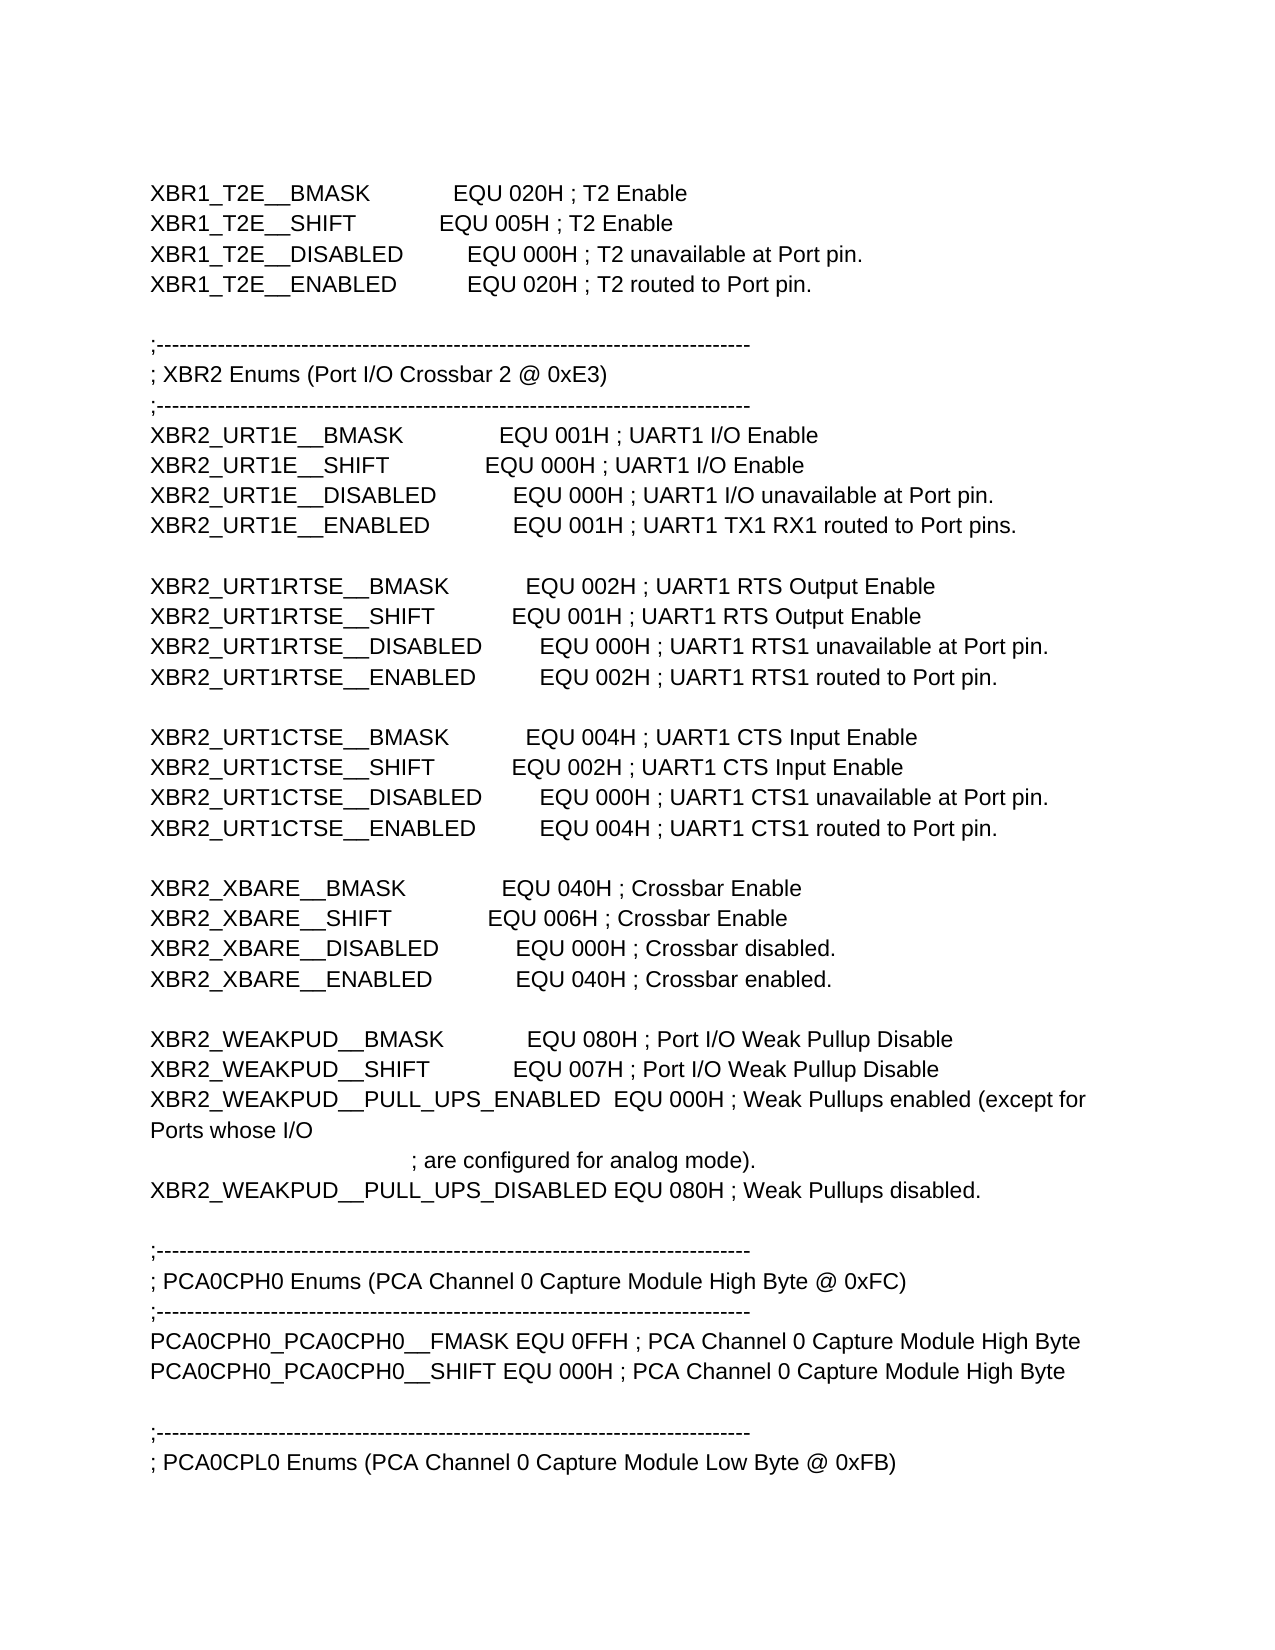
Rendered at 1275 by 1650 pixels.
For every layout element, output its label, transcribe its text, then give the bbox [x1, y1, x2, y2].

text PCA0CPH0_PCA0CPH0__FMASK EQU 0FFH ; PCA Channel 0 Capture Module High Byte [150, 1328, 1125, 1354]
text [150, 1419, 1125, 1445]
text XBR2_WEAKPUD__SHIFT EQU 007H ; Port I/O Weak Pullup Disable [150, 1056, 1125, 1083]
text ;------------------------------------------------------------------------------ [150, 1298, 1125, 1324]
text PCA0CPH0_PCA0CPH0__SHIFT EQU 000H ; PCA Channel 0 Capture Module High Byte [150, 1358, 1125, 1385]
text XBR2_URT1CTSE__DISABLED EQU 000H ; UART1 CTS1 unavailable at Port pin. [150, 784, 1125, 811]
text XBR2_URT1RTSE__BMASK EQU 002H ; UART1 RTS Output Enable [150, 573, 1125, 599]
text XBR2_URT1CTSE__ENABLED EQU 004H ; UART1 CTS1 routed to Port pin. [150, 814, 1125, 841]
text XBR1_T2E__DISABLED EQU 000H ; T2 unavailable at Port pin. [150, 241, 1125, 267]
text ;------------------------------------------------------------------------------ [150, 392, 1125, 418]
text XBR2_WEAKPUD__PULL_UPS_ENABLED EQU 000H ; Weak Pullups enabled (except for Ports whose I/O [150, 1086, 1125, 1143]
text XBR2_URT1E__DISABLED EQU 000H ; UART1 I/O unavailable at Port pin. [150, 482, 1125, 509]
text XBR2_URT1RTSE__DISABLED EQU 000H ; UART1 RTS1 unavailable at Port pin. [150, 633, 1125, 660]
text XBR2_URT1E__SHIFT EQU 000H ; UART1 I/O Enable [150, 452, 1125, 478]
text XBR2_URT1CTSE__SHIFT EQU 002H ; UART1 CTS Input Enable [150, 754, 1125, 781]
text XBR2_WEAKPUD__BMASK EQU 080H ; Port I/O Weak Pullup Disable [150, 1026, 1125, 1052]
text XBR2_URT1E__ENABLED EQU 001H ; UART1 TX1 RX1 routed to Port pins. [150, 512, 1125, 539]
text XBR2_XBARE__SHIFT EQU 006H ; Crossbar Enable [150, 905, 1125, 932]
text XBR1_T2E__ENABLED EQU 020H ; T2 routed to Port pin. [150, 271, 1125, 297]
text XBR2_XBARE__ENABLED EQU 040H ; Crossbar enabled. [150, 966, 1125, 992]
text XBR1_T2E__BMASK EQU 020H ; T2 Enable [150, 180, 1125, 207]
text XBR2_URT1RTSE__SHIFT EQU 001H ; UART1 RTS Output Enable [150, 603, 1125, 629]
text XBR2_URT1E__BMASK EQU 001H ; UART1 I/O Enable [150, 422, 1125, 448]
text XBR2_URT1RTSE__ENABLED EQU 002H ; UART1 RTS1 routed to Port pin. [150, 663, 1125, 690]
text ; are configured for analog mode). [150, 1147, 1125, 1173]
text XBR2_XBARE__DISABLED EQU 000H ; Crossbar disabled. [150, 935, 1125, 962]
text ; PCA0CPH0 Enums (PCA Channel 0 Capture Module High Byte @ 0xFC) [150, 1268, 1125, 1294]
text ;------------------------------------------------------------------------------ [150, 331, 1125, 358]
text ; XBR2 Enums (Port I/O Crossbar 2 @ 0xE3) [150, 361, 1125, 388]
text XBR2_XBARE__BMASK EQU 040H ; Crossbar Enable [150, 875, 1125, 901]
text XBR1_T2E__SHIFT EQU 005H ; T2 Enable [150, 210, 1125, 237]
text XBR2_URT1CTSE__BMASK EQU 004H ; UART1 CTS Input Enable [150, 724, 1125, 750]
text XBR2_WEAKPUD__PULL_UPS_DISABLED EQU 080H ; Weak Pullups disabled. [150, 1177, 1125, 1203]
text ;------------------------------------------------------------------------------ [150, 1237, 1125, 1264]
text ; PCA0CPL0 Enums (PCA Channel 0 Capture Module Low Byte @ 0xFB) [150, 1449, 1125, 1475]
